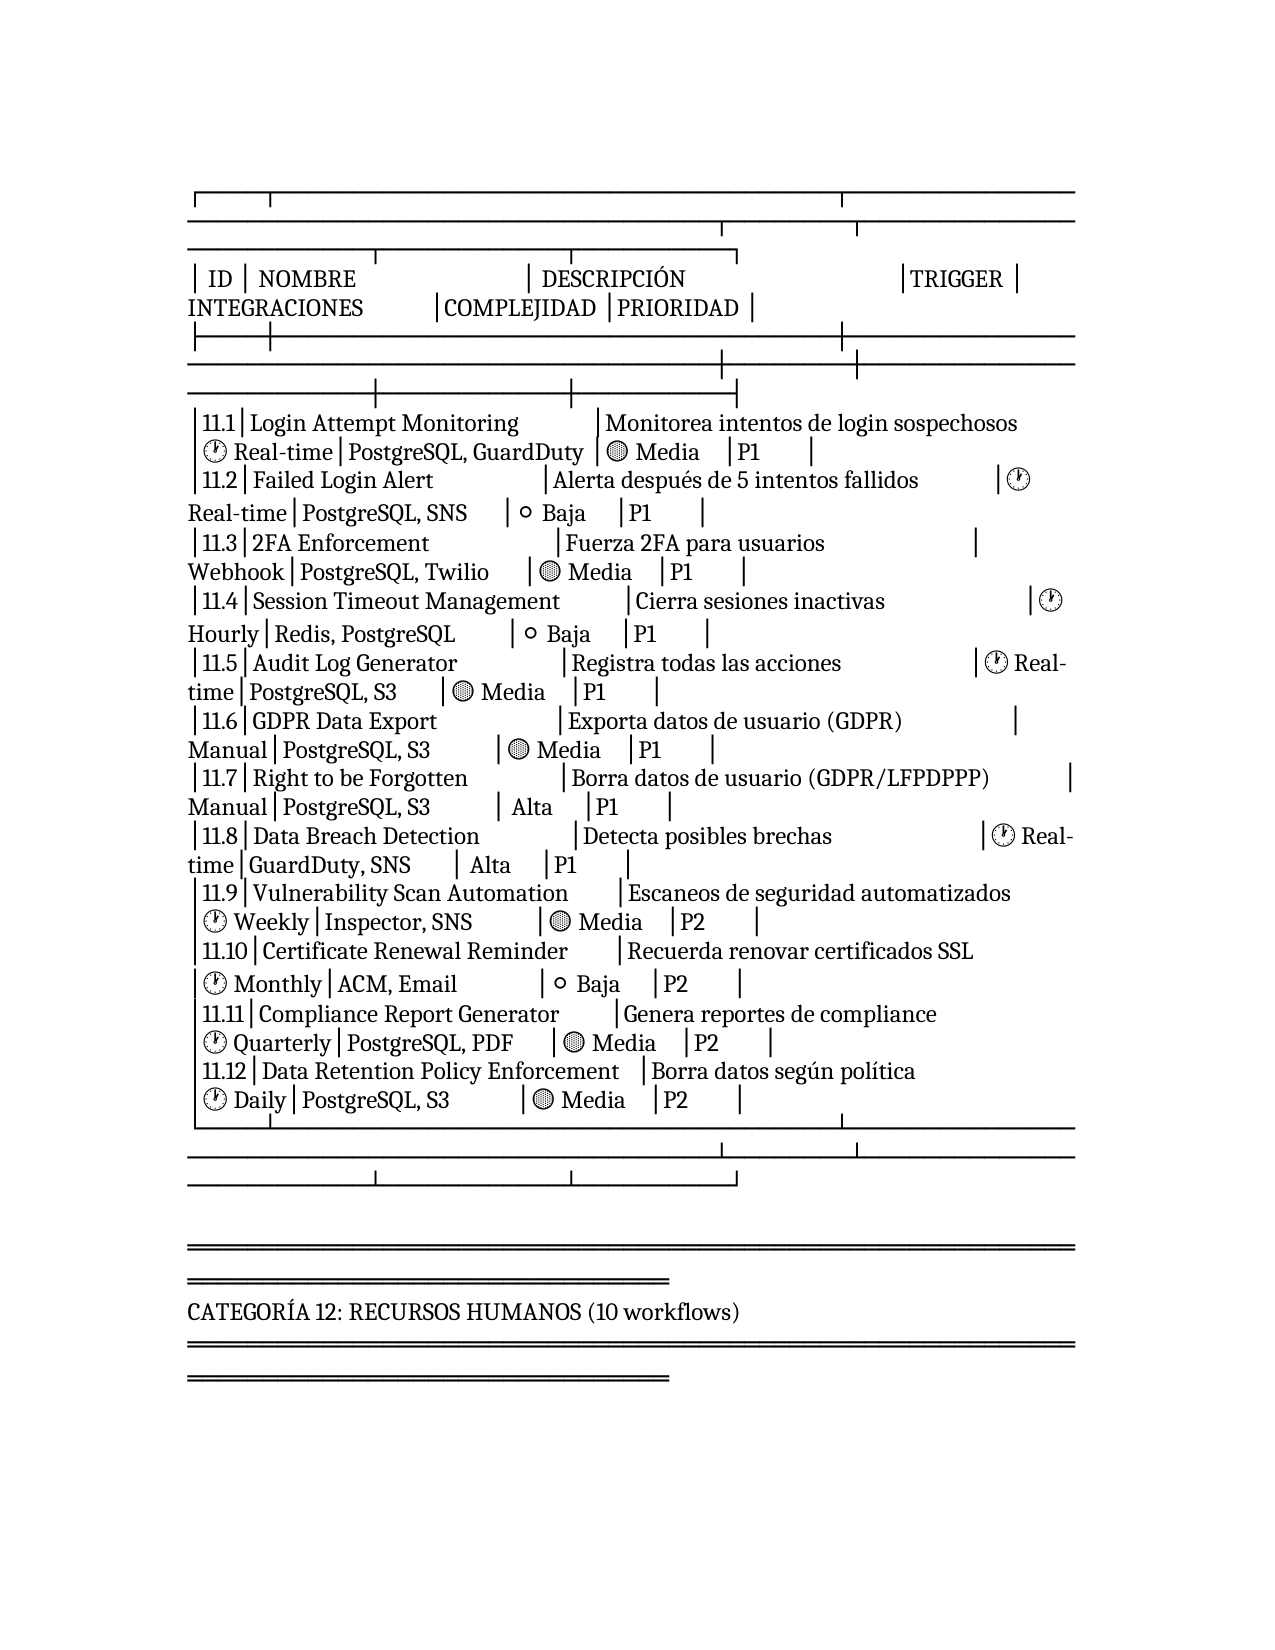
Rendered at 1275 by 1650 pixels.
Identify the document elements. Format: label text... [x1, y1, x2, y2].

text │ ID │ NOMBRE │ DESCRIPCIÓN │TRIGGER │ INTEGRACIONES │COMPLEJIDAD │PRIORIDAD │ [187, 265, 1087, 322]
text ┌────┬─────────────────────────────────────┬──────────────────────────────────────────────────┬────────┬──────────────────────────┬────────────┬──────────┐ [187, 179, 1087, 265]
text │11.5│Audit Log Generator │Registra todas las acciones │🕐 Real-time│PostgreSQL, S3 │🟡 Media │P1 │ [187, 649, 1087, 707]
text │11.8│Data Breach Detection │Detecta posibles brechas │🕐 Real-time│GuardDuty, SNS │🔴 Alta │P1 │ [187, 822, 1087, 879]
text │11.2│Failed Login Alert │Alerta después de 5 intentos fallidos │🕐 Real-time│PostgreSQL, SNS │⚪ Baja │P1 │ [187, 466, 1087, 529]
text │11.10│Certificate Renewal Reminder │Recuerda renovar certificados SSL │🕐 Monthly│ACM, Email │⚪ Baja │P2 │ [187, 937, 1087, 1000]
text │11.6│GDPR Data Export │Exporta datos de usuario (GDPR) │👤 Manual│PostgreSQL, S3 │🟡 Media │P1 │ [187, 707, 1087, 764]
text │11.7│Right to be Forgotten │Borra datos de usuario (GDPR/LFPDPPP) │👤 Manual│PostgreSQL, S3 │🔴 Alta │P1 │ [187, 764, 1087, 822]
text ├────┼─────────────────────────────────────┼──────────────────────────────────────────────────┼────────┼──────────────────────────┼────────────┼──────────┤ [187, 322, 1087, 409]
text │11.4│Session Timeout Management │Cierra sesiones inactivas │🕐 Hourly│Redis, PostgreSQL │⚪ Baja │P1 │ [187, 587, 1087, 649]
text ═══════════════════════════════════════════════════════════════════════════════════════════ [187, 1230, 1087, 1298]
text │11.11│Compliance Report Generator │Genera reportes de compliance │🕐 Quarterly│PostgreSQL, PDF │🟡 Media │P2 │ [196, 1000, 1087, 1057]
text └────┴─────────────────────────────────────┴──────────────────────────────────────────────────┴────────┴──────────────────────────┴────────────┴──────────┘ [187, 1115, 1087, 1201]
text │11.12│Data Retention Policy Enforcement │Borra datos según política │🕐 Daily│PostgreSQL, S3 │🟡 Media │P2 │ [196, 1057, 1087, 1115]
text ═══════════════════════════════════════════════════════════════════════════════════════════ [187, 1327, 1087, 1395]
text CATEGORÍA 12: RECURSOS HUMANOS (10 workflows) [187, 1298, 1087, 1327]
text │11.9│Vulnerability Scan Automation │Escaneos de seguridad automatizados │🕐 Weekly│Inspector, SNS │🟡 Media │P2 │ [196, 879, 1087, 937]
text │11.1│Login Attempt Monitoring │Monitorea intentos de login sospechosos │🕐 Real-time│PostgreSQL, GuardDuty │🟡 Media │P1 │ [598, 409, 1087, 466]
text │11.1│Login Attempt Monitoring │Monitorea intentos de login sospechosos │🕐 Real-time│PostgreSQL, GuardDuty │🟡 Media │P1 │ [196, 409, 597, 466]
text │11.3│2FA Enforcement │Fuerza 2FA para usuarios │🌐 Webhook│PostgreSQL, Twilio │🟡 Media │P1 │ [187, 529, 1087, 587]
